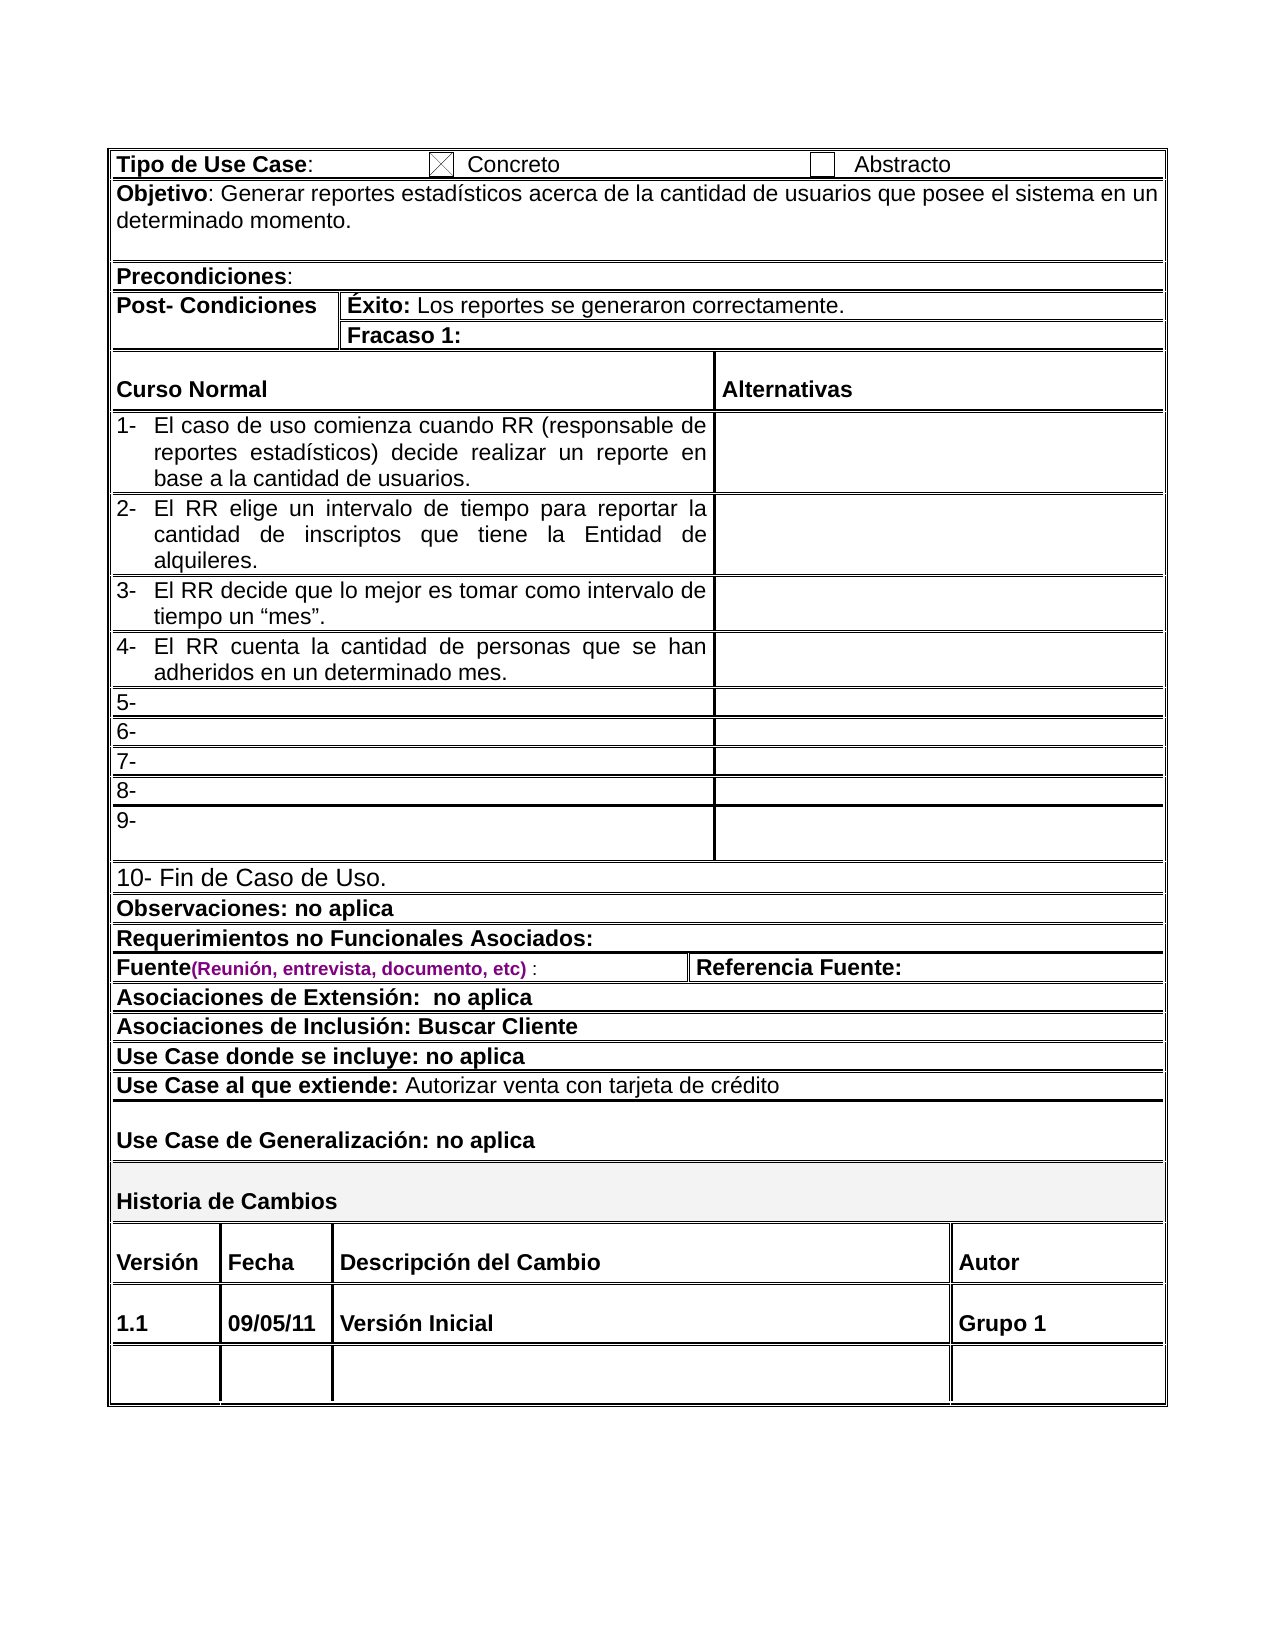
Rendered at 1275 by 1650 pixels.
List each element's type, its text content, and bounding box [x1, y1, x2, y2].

table_cell Objetivo: Generar reportes estadísticos acerca de la cantidad de usuarios que posee el sistema en un determinado momento. [111, 177, 1165, 259]
table_cell Post- Condiciones [111, 289, 338, 348]
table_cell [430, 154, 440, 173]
table_cell Versión Inicial [334, 1285, 949, 1342]
table_cell [714, 686, 1166, 715]
table_cell Use Case de Generalización: no aplica [111, 1099, 1165, 1160]
table_cell Grupo 1 [953, 1281, 1165, 1342]
table_cell [716, 491, 1165, 574]
table_cell Observaciones: no aplica [109, 892, 1166, 921]
table_cell [951, 1342, 1165, 1403]
table_cell El caso de uso comienza cuando RR (responsable de reportes estadísticos) decide realizar un reporte en base a la cantidad de usuarios. [111, 409, 713, 491]
table_cell Curso Normal [111, 348, 713, 409]
table_cell Alternativas [716, 348, 1165, 409]
table_cell El RR elige un intervalo de tiempo para reportar la cantidad de inscriptos que tiene la Entidad de alquileres. [111, 491, 713, 574]
table_cell [109, 686, 714, 715]
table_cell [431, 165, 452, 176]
table_cell Tipo de Use Case: Concreto Abstracto [454, 151, 1165, 177]
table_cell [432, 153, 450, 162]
table_cell Éxito: Los reportes se generaron correctamente. [341, 289, 1165, 319]
table_cell [111, 774, 713, 804]
table_cell [109, 745, 714, 774]
table_cell [716, 774, 1165, 804]
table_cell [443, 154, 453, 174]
table_cell [716, 630, 1165, 686]
table_cell Use Case al que extiende: Autorizar venta con tarjeta de crédito [111, 1069, 1165, 1099]
table_cell El RR cuenta la cantidad de personas que se han adheridos en un determinado mes. [111, 630, 713, 686]
table_cell Historia de Cambios [109, 1160, 1166, 1221]
table_cell [111, 715, 713, 745]
table_cell 10- Fin de Caso de Uso. [109, 860, 1166, 892]
table_cell [716, 409, 1165, 491]
table_cell [714, 574, 1166, 629]
table_cell [716, 715, 1165, 745]
table_cell Use Case donde se incluye: no aplica [109, 1040, 1166, 1069]
table_cell Precondiciones: [111, 260, 1165, 289]
table_cell Requerimientos no Funcionales Asociados: [111, 921, 1165, 951]
table_cell 09/05/11 [222, 1285, 331, 1342]
table_cell Versión [109, 1221, 220, 1281]
table_cell [111, 1342, 220, 1403]
table_cell Descripción del Cambio [334, 1224, 949, 1281]
table_cell El RR decide que lo mejor es tomar como intervalo de tiempo un “mes”. [109, 574, 714, 629]
table_cell Asociaciones de Inclusión: Buscar Cliente [111, 1010, 1165, 1040]
table_cell Autor [951, 1221, 1166, 1281]
table_cell Fuente(Reunión, entrevista, documento, etc) : [111, 951, 687, 981]
table_cell Referencia Fuente: [690, 951, 1165, 981]
table_cell [716, 804, 1165, 860]
table_cell [111, 804, 713, 860]
table_cell Asociaciones de Extensión: no aplica [109, 981, 1166, 1010]
table_cell 1.1 [111, 1281, 219, 1342]
table_cell Fracaso 1: [340, 319, 1166, 348]
table_cell [332, 1342, 951, 1403]
table_cell [220, 1346, 332, 1403]
table_cell [714, 745, 1166, 774]
table_cell Fecha [222, 1224, 331, 1281]
table_cell Tipo de Use Case: Concreto Abstracto [111, 151, 429, 177]
